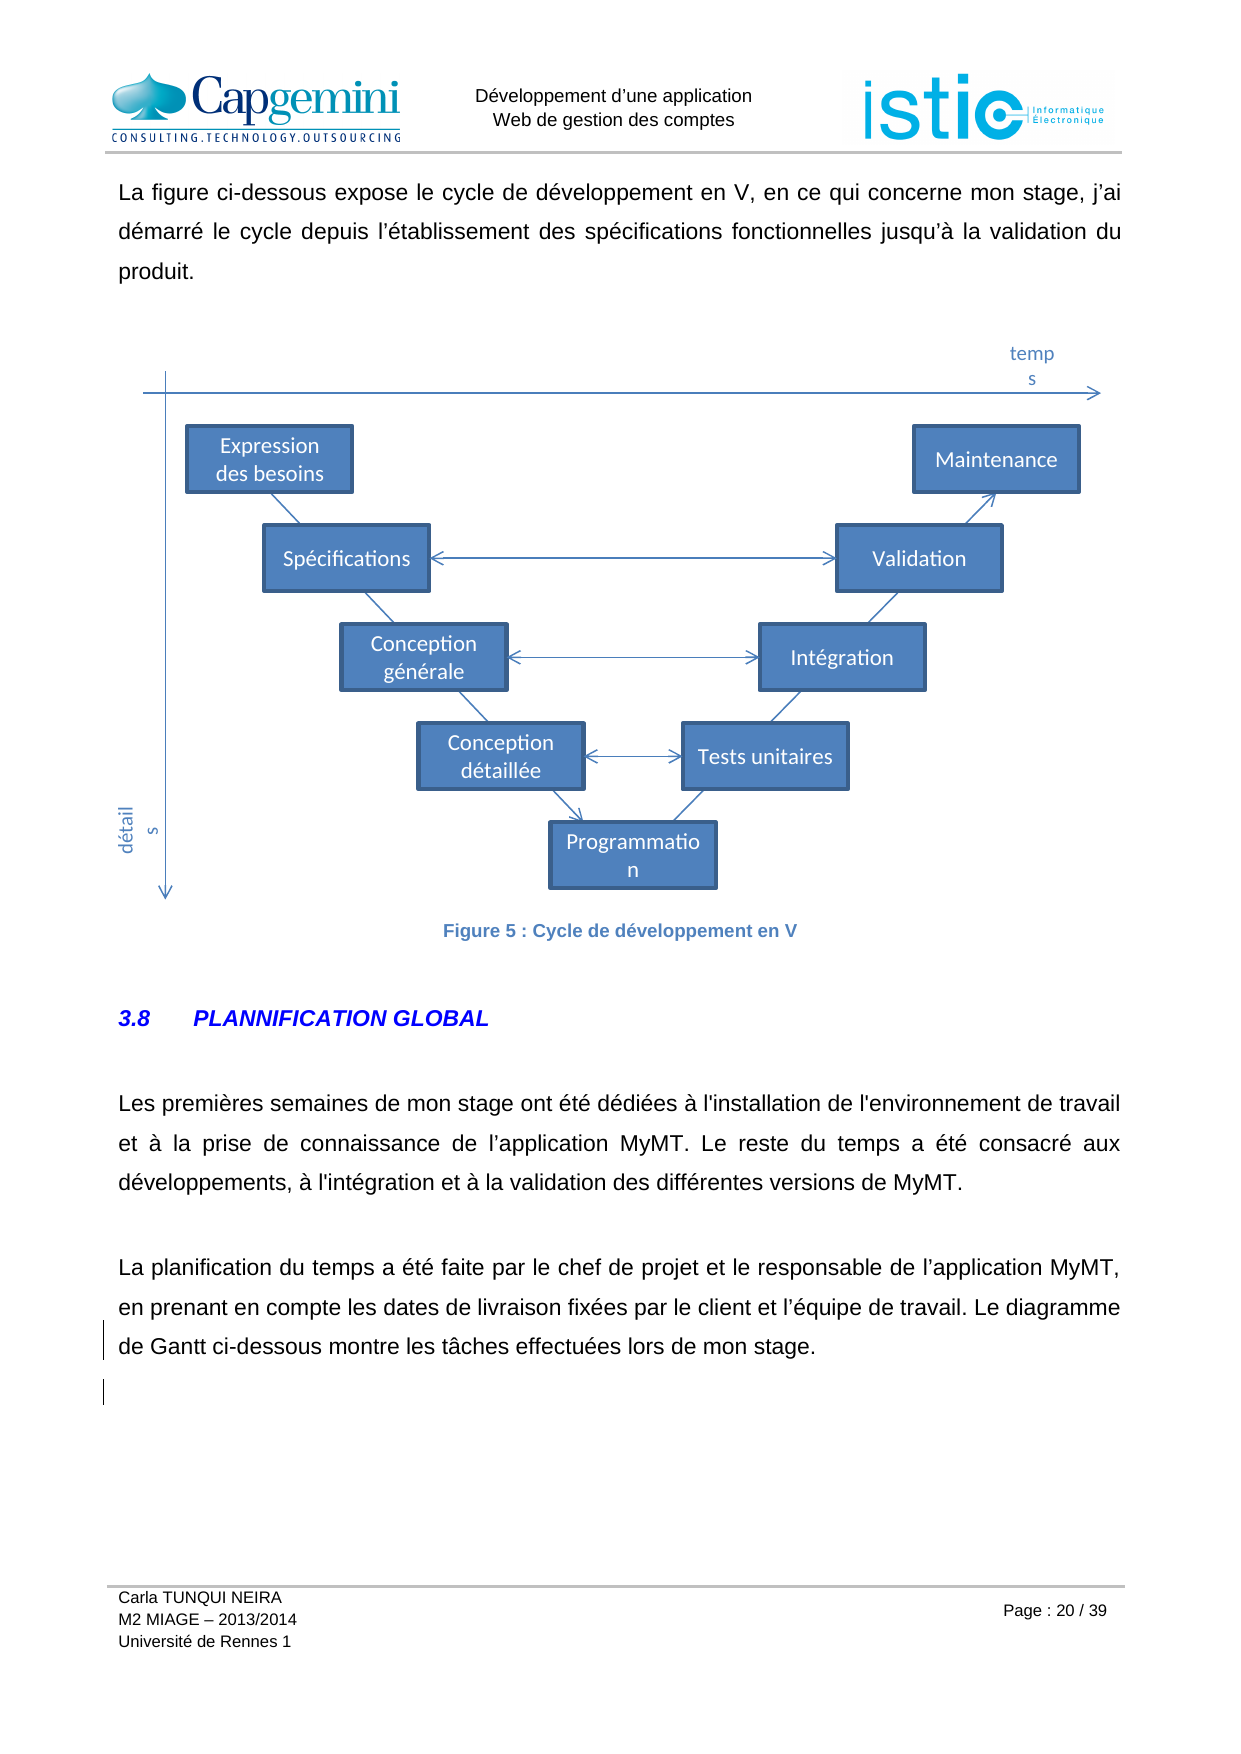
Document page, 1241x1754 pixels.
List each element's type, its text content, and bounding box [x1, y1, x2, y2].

picture [842, 70, 1115, 145]
subtitle Plannification global [118, 1005, 1122, 1032]
picture [112, 131, 400, 142]
picture [112, 73, 400, 128]
text Les premières semaines de mon stage ont été dédiées à l'installation de l'environnement de travail et à la prise de connaissance de l’application MyMT. Le reste du temps a été consacré aux développements, à l'intégration et à la validation des différentes versions de MyMT. [118, 1090, 1122, 1196]
text Figure 5 : Cycle de développement en V [118, 920, 1122, 942]
text La planification du temps a été faite par le chef de projet et le responsable de l’application MyMT, en prenant en compte les dates de livraison fixées par le client et l’équipe de travail. Le diagramme de Gantt ci-dessous montre les tâches effectuées lors de mon stage. [118, 1254, 1122, 1360]
text La figure ci-dessous expose le cycle de développement en V, en ce qui concerne mon stage, j’ai démarré le cycle depuis l’établissement des spécifications fonctionnelles jusqu’à la validation du produit. [118, 179, 1122, 284]
